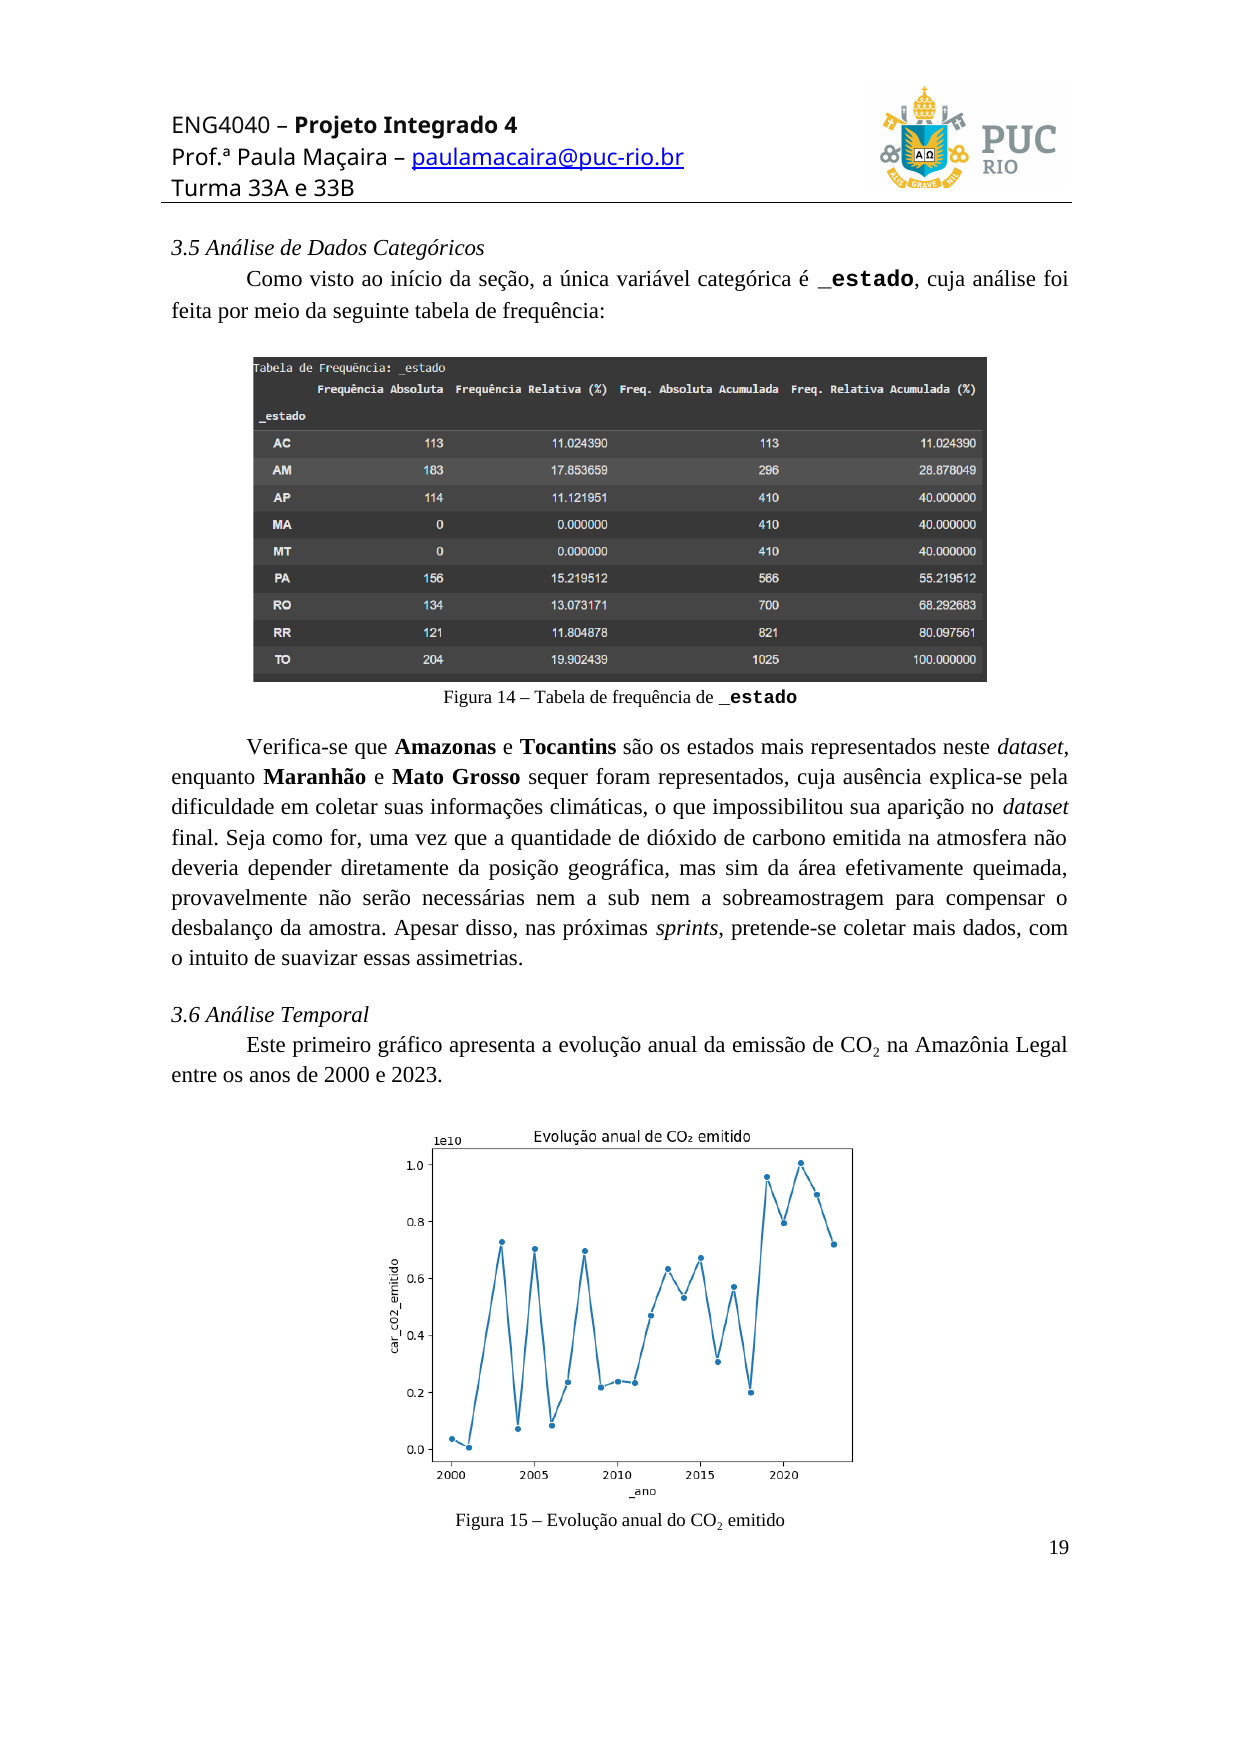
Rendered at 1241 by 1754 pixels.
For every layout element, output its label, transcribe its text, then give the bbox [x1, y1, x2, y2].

picture [380, 1121, 860, 1506]
text 3.5 Análise de Dados Categóricos [171, 234, 1069, 261]
text Verifica-se que Amazonas e Tocantins são os estados mais representados neste dataset, enquanto Maranhão e Mato Grosso sequer foram representados, cuja ausência explica-se pela dificuldade em coletar suas informações climáticas, o que impossibilitou sua aparição no dataset final. Seja como for, uma vez que a quantidade de dióxido de carbono emitida na atmosfera não deveria depender diretamente da posição geográfica, mas sim da área efetivamente queimada, provavelmente não serão necessárias nem a sub nem a sobreamostragem para compensar o desbalanço da amostra. Apesar disso, nas próximas sprints, pretende-se coletar mais dados, com o intuito de suavizar essas assimetrias. [171, 733, 1069, 971]
text Como visto ao início da seção, a única variável categórica é _estado, cuja análise foi feita por meio da seguinte tabela de frequência: [171, 265, 1069, 323]
text 3.6 Análise Temporal [171, 1001, 1069, 1027]
text Este primeiro gráfico apresenta a evolução anual da emissão de CO₂ na Amazônia Legal entre os anos de 2000 e 2023. [171, 1031, 1069, 1088]
picture [253, 357, 987, 682]
text Figura 15 – Evolução anual do CO₂ emitido [171, 1509, 1069, 1531]
text Figura 14 – Tabela de frequência de _estado [171, 686, 1069, 709]
